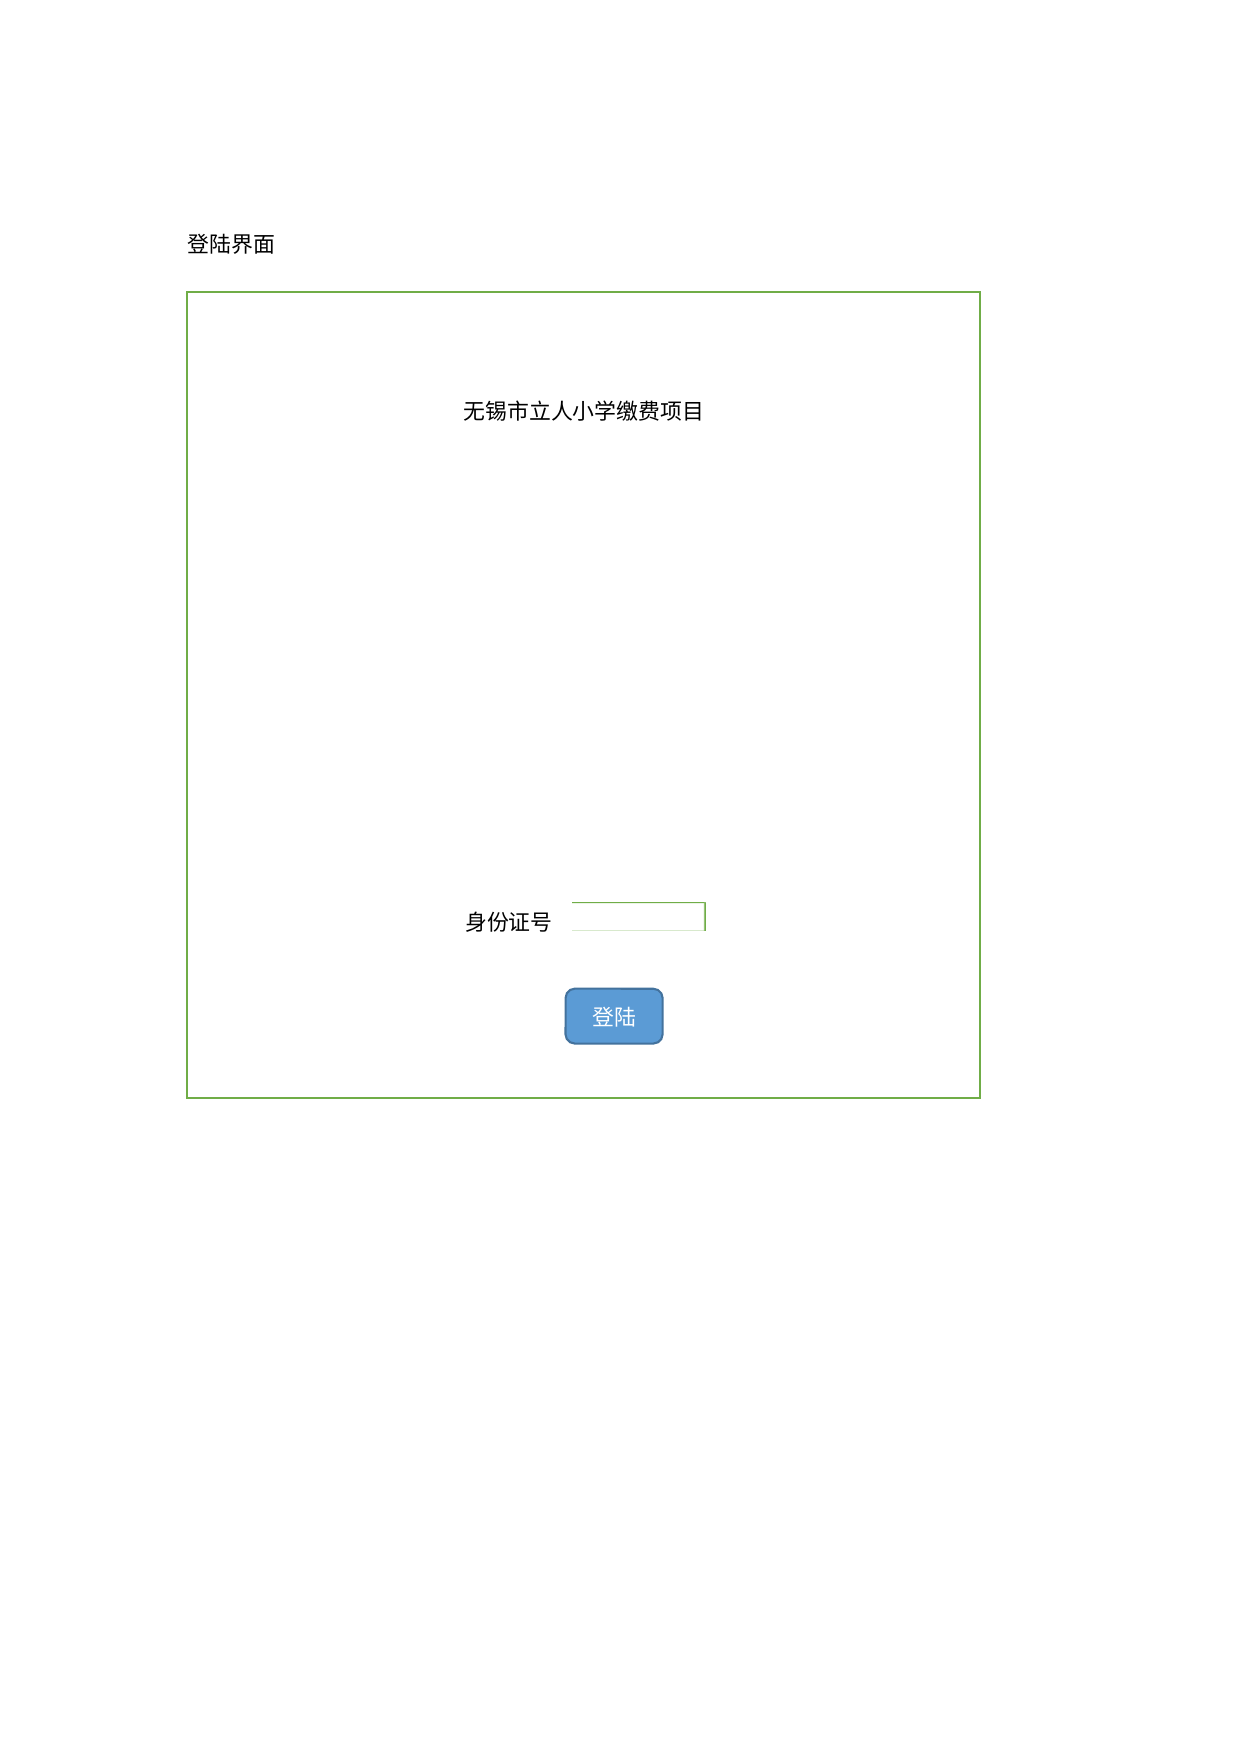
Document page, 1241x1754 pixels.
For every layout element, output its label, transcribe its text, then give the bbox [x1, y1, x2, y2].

text 登陆界面 [187, 227, 1053, 259]
